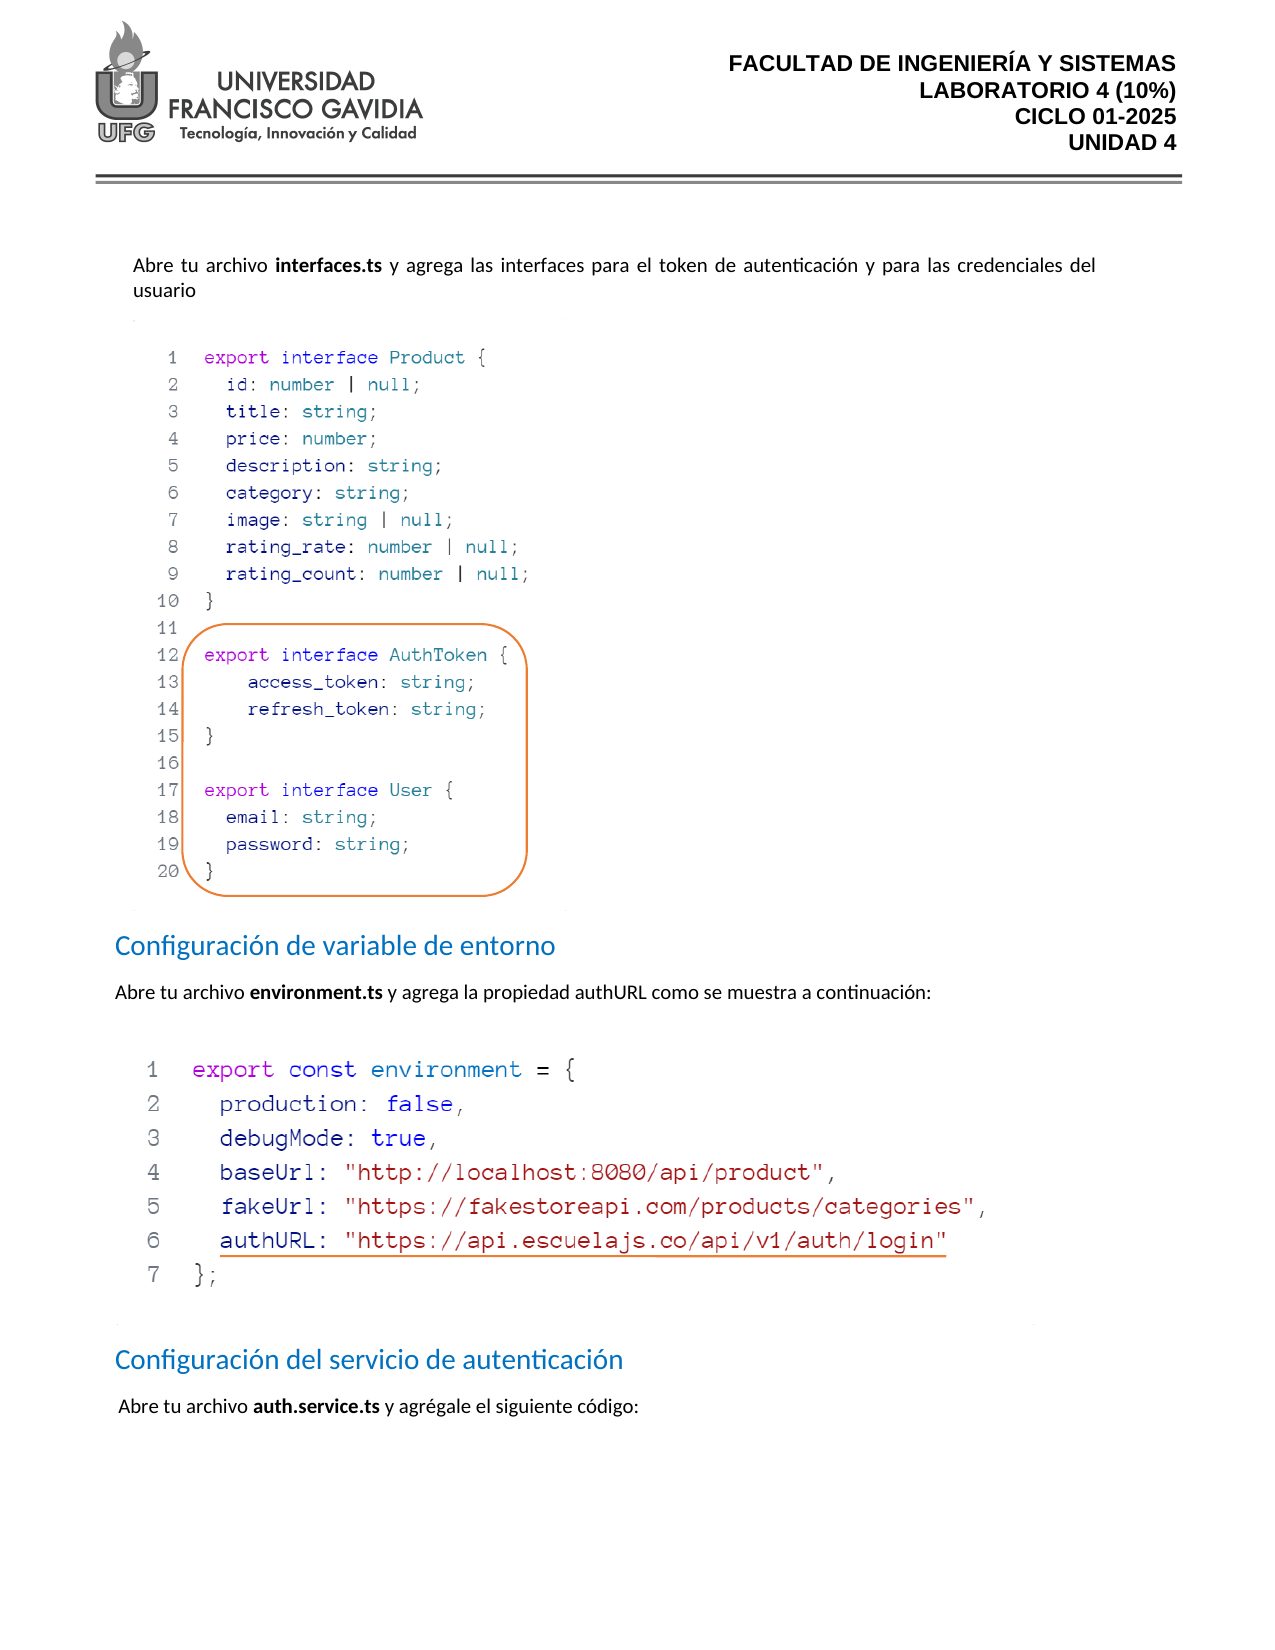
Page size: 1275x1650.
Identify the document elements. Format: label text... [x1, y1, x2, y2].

list Configuración de variable de entorno [115, 927, 1098, 962]
list Abre tu archivo interfaces.ts y agrega las interfaces para el token de autenticación y para las credenciales del usuario [133, 252, 1098, 303]
list Abre tu archivo auth.service.ts y agrégale el siguiente código: [118, 1393, 1098, 1419]
list Configuración del servicio de autenticación [115, 1341, 1098, 1377]
picture [0, 1, 1275, 202]
list Abre tu archivo environment.ts y agrega la propiedad authURL como se muestra a continuación: [115, 979, 1098, 1004]
picture [114, 1021, 1036, 1325]
picture [132, 319, 568, 911]
